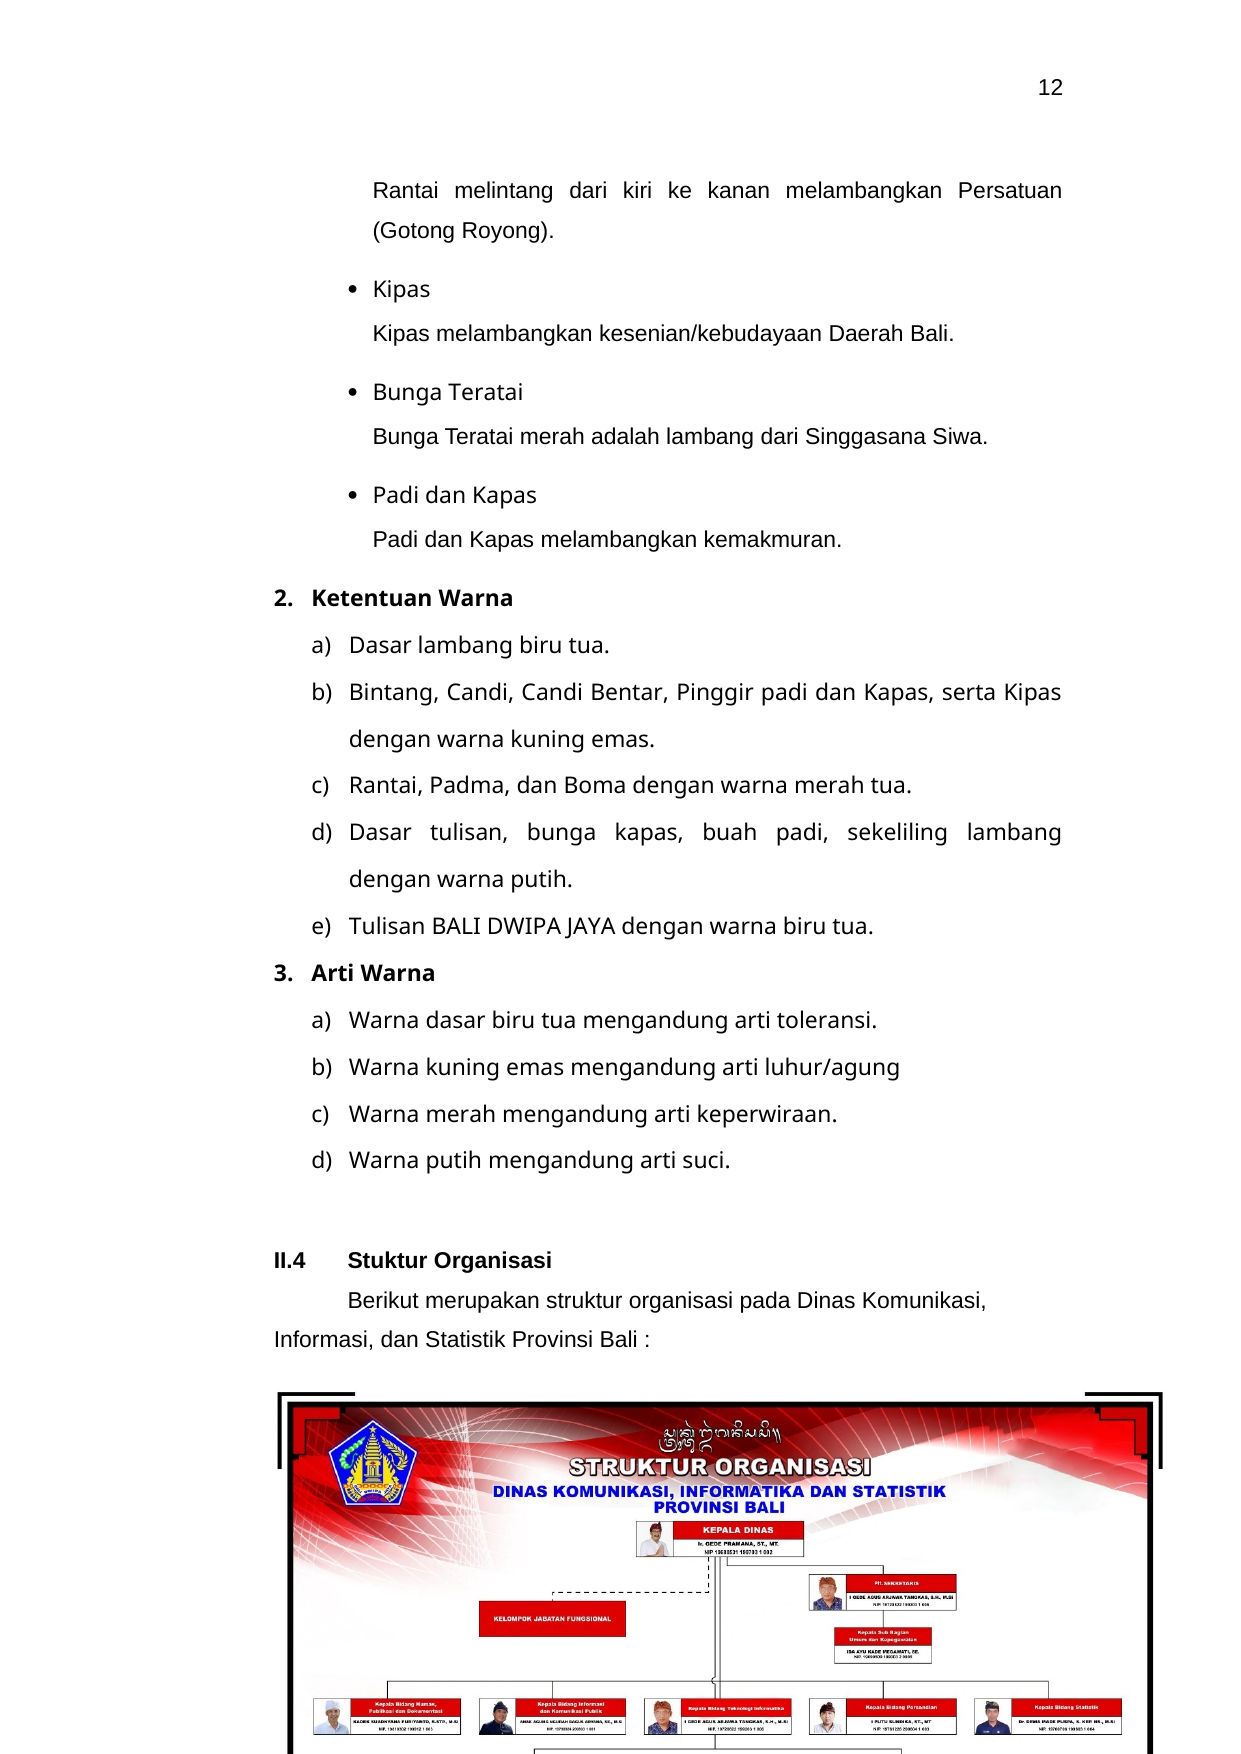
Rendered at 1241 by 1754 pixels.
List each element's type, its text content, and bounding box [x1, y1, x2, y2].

picture [266, 1382, 1173, 1754]
list Padi dan Kapas [349, 479, 1063, 510]
text Padi dan Kapas melambangkan kemakmuran. [349, 526, 1063, 552]
list Bintang, Candi, Candi Bentar, Pinggir padi dan Kapas, serta Kipas dengan warna kuning emas. [311, 676, 1063, 754]
list Tulisan BALI DWIPA JAYA dengan warna biru tua. [311, 910, 1063, 941]
text Kipas melambangkan kesenian/kebudayaan Daerah Bali. [349, 320, 1063, 346]
list Warna dasar biru tua mengandung arti toleransi. [311, 1004, 1063, 1035]
text Rantai melintang dari kiri ke kanan melambangkan Persatuan (Gotong Royong). [372, 177, 1063, 243]
list Dasar tulisan, bunga kapas, buah padi, sekeliling lambang dengan warna putih. [311, 816, 1063, 894]
list Rantai, Padma, dan Boma dengan warna merah tua. [311, 769, 1063, 801]
list Arti Warna [274, 957, 1063, 988]
list Dasar lambang biru tua. [311, 629, 1063, 660]
list Kipas [349, 273, 1063, 304]
text Bunga Teratai merah adalah lambang dari Singgasana Siwa. [349, 423, 1063, 449]
text Berikut merupakan struktur organisasi pada Dinas Komunikasi, Informasi, dan Statistik Provinsi Bali : [273, 1287, 1063, 1353]
list Bunga Teratai [349, 376, 1063, 407]
list Warna merah mengandung arti keperwiraan. [311, 1097, 1063, 1129]
list Warna kuning emas mengandung arti luhur/agung [311, 1051, 1063, 1082]
list Warna putih mengandung arti suci. [311, 1144, 1063, 1176]
subtitle Stuktur Organisasi [273, 1247, 1063, 1274]
list Ketentuan Warna [274, 582, 1063, 613]
